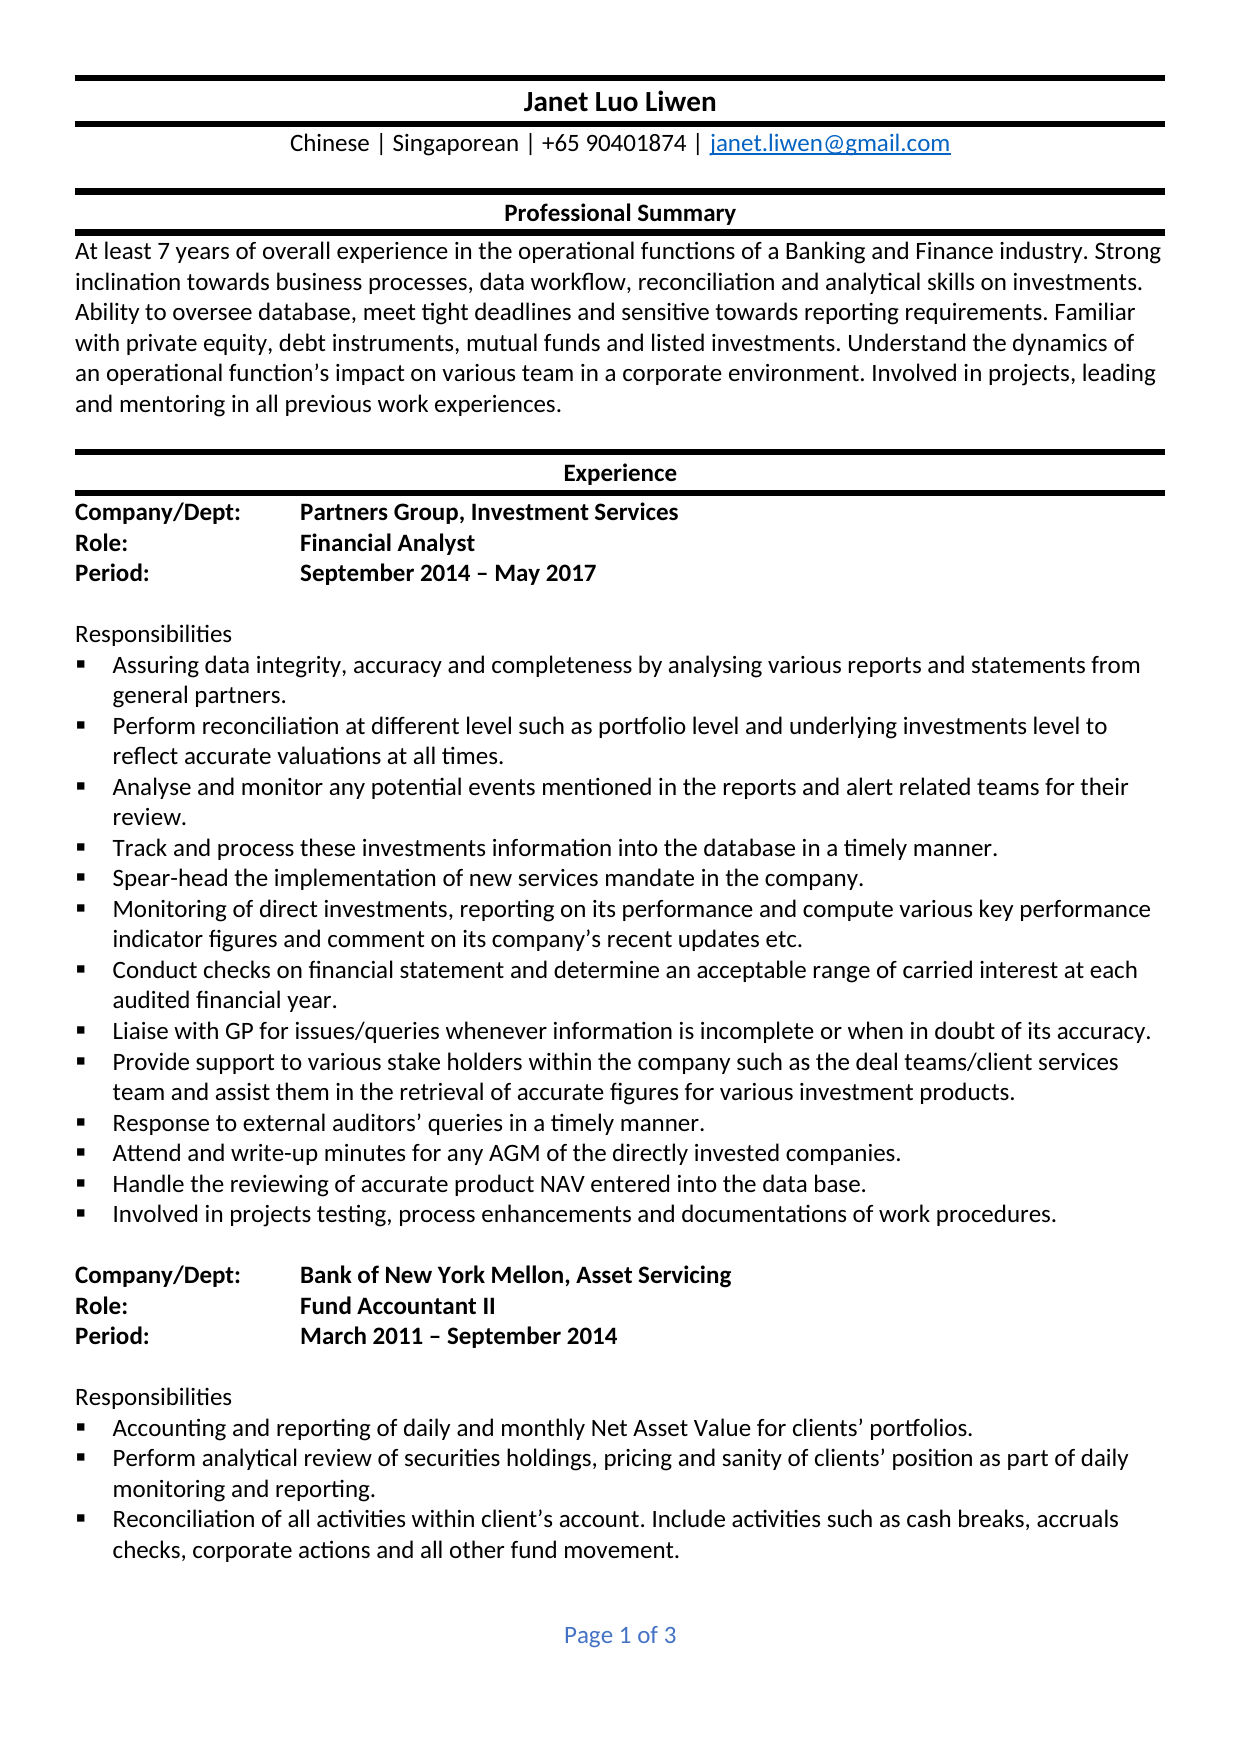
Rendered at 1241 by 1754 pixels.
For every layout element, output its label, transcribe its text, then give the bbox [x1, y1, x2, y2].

text Responsibilities [75, 1381, 1165, 1412]
text Role: Fund Accountant II [75, 1290, 1165, 1320]
list Conduct checks on financial statement and determine an acceptable range of carried interest at each audited financial year. [75, 954, 1165, 1015]
text Experience [75, 455, 1165, 490]
text Period: March 2011 – September 2014 [75, 1320, 1165, 1351]
text At least 7 years of overall experience in the operational functions of a Banking and Finance industry. Strong inclination towards business processes, data workflow, reconciliation and analytical skills on investments. Ability to oversee database, meet tight deadlines and sensitive towards reporting requirements. Familiar with private equity, debt instruments, mutual funds and listed investments. Understand the dynamics of an operational function’s impact on various team in a corporate environment. Involved in projects, leading and mentoring in all previous work experiences. [75, 236, 1165, 419]
list Monitoring of direct investments, reporting on its performance and compute various key performance indicator figures and comment on its company’s recent updates etc. [75, 893, 1165, 954]
list Perform analytical review of securities holdings, pricing and sanity of clients’ position as part of daily monitoring and reporting. [75, 1442, 1165, 1503]
list Spear-head the implementation of new services mandate in the company. [75, 863, 1165, 893]
text Company/Dept: Partners Group, Investment Services [75, 496, 1165, 527]
text Role: Financial Analyst [75, 527, 1165, 557]
text Responsibilities [75, 618, 1165, 649]
text Janet Luo Liwen [75, 81, 1165, 121]
text Period: September 2014 – May 2017 [75, 557, 1165, 588]
list Analyse and monitor any potential events mentioned in the reports and alert related teams for their review. [75, 771, 1165, 832]
list Involved in projects testing, process enhancements and documentations of work procedures. [75, 1198, 1165, 1229]
list Assuring data integrity, accuracy and completeness by analysing various reports and statements from general partners. [75, 649, 1165, 710]
list Track and process these investments information into the database in a timely manner. [75, 832, 1165, 863]
list Liaise with GP for issues/queries whenever information is incomplete or when in doubt of its accuracy. [75, 1015, 1165, 1046]
text Company/Dept: Bank of New York Mellon, Asset Servicing [75, 1259, 1165, 1290]
list Response to external auditors’ queries in a timely manner. [75, 1107, 1165, 1137]
text Chinese | Singaporean | +65 90401874 | janet.liwen@gmail.com [75, 127, 1165, 158]
text Professional Summary [75, 195, 1165, 229]
list Provide support to various stake holders within the company such as the deal teams/client services team and assist them in the retrieval of accurate figures for various investment products. [75, 1046, 1165, 1107]
list Accounting and reporting of daily and monthly Net Asset Value for clients’ portfolios. [75, 1412, 1165, 1442]
list Perform reconciliation at different level such as portfolio level and underlying investments level to reflect accurate valuations at all times. [75, 710, 1165, 771]
list Attend and write-up minutes for any AGM of the directly invested companies. [75, 1137, 1165, 1168]
list Reconciliation of all activities within client’s account. Include activities such as cash breaks, accruals checks, corporate actions and all other fund movement. [75, 1503, 1165, 1564]
list Handle the reviewing of accurate product NAV entered into the data base. [75, 1168, 1165, 1198]
